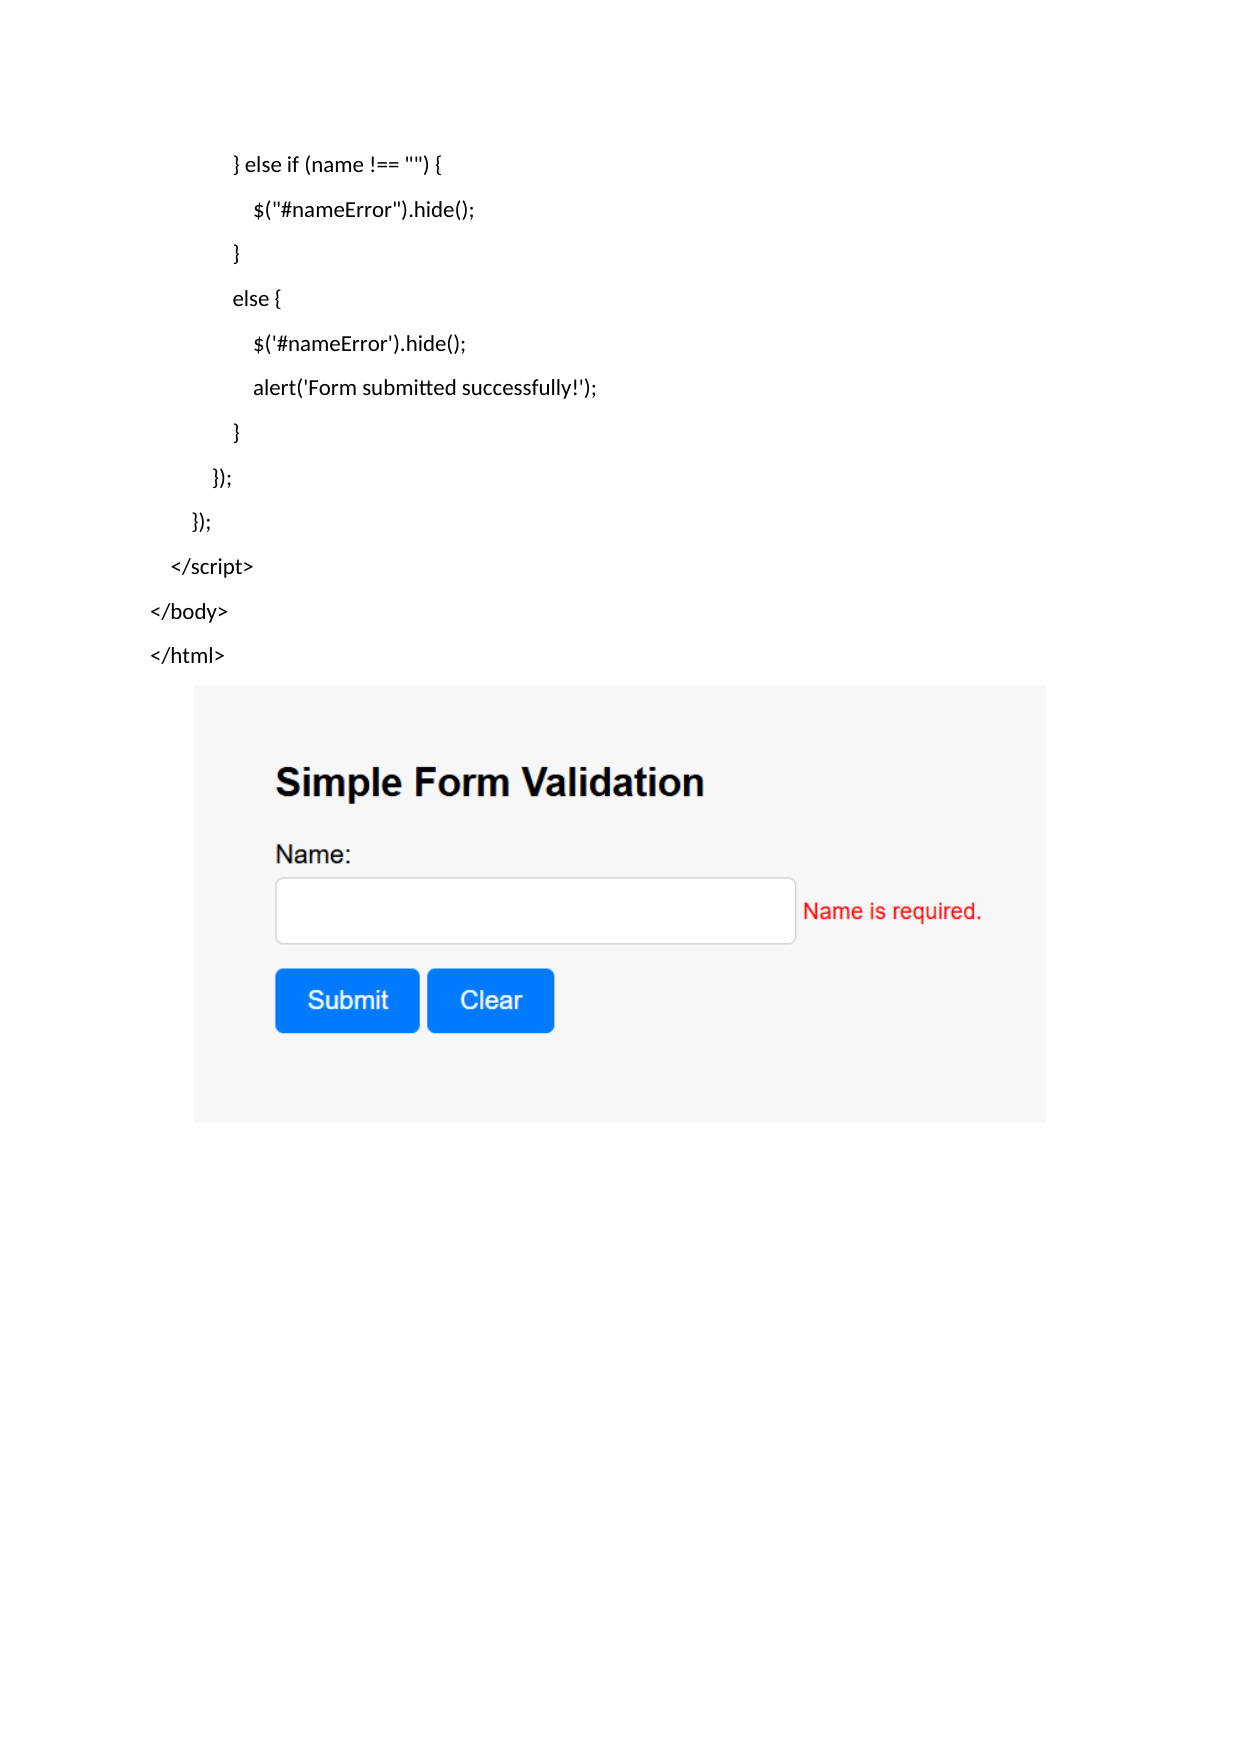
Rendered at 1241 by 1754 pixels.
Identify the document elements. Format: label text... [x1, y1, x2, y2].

text }); [150, 507, 1090, 536]
text </html> [150, 642, 1090, 669]
text }); [150, 463, 1090, 491]
picture [194, 686, 1047, 1122]
text </script> [150, 552, 1090, 580]
text } [150, 418, 1090, 446]
text $("#nameError").hide(); [150, 195, 1090, 223]
text } else if (name !== "") { [150, 150, 1090, 178]
text alert('Form submitted successfully!'); [150, 373, 1090, 401]
text } [150, 239, 1090, 267]
text $('#nameError').hide(); [150, 329, 1090, 357]
text </body> [150, 597, 1090, 625]
text else { [150, 284, 1090, 312]
